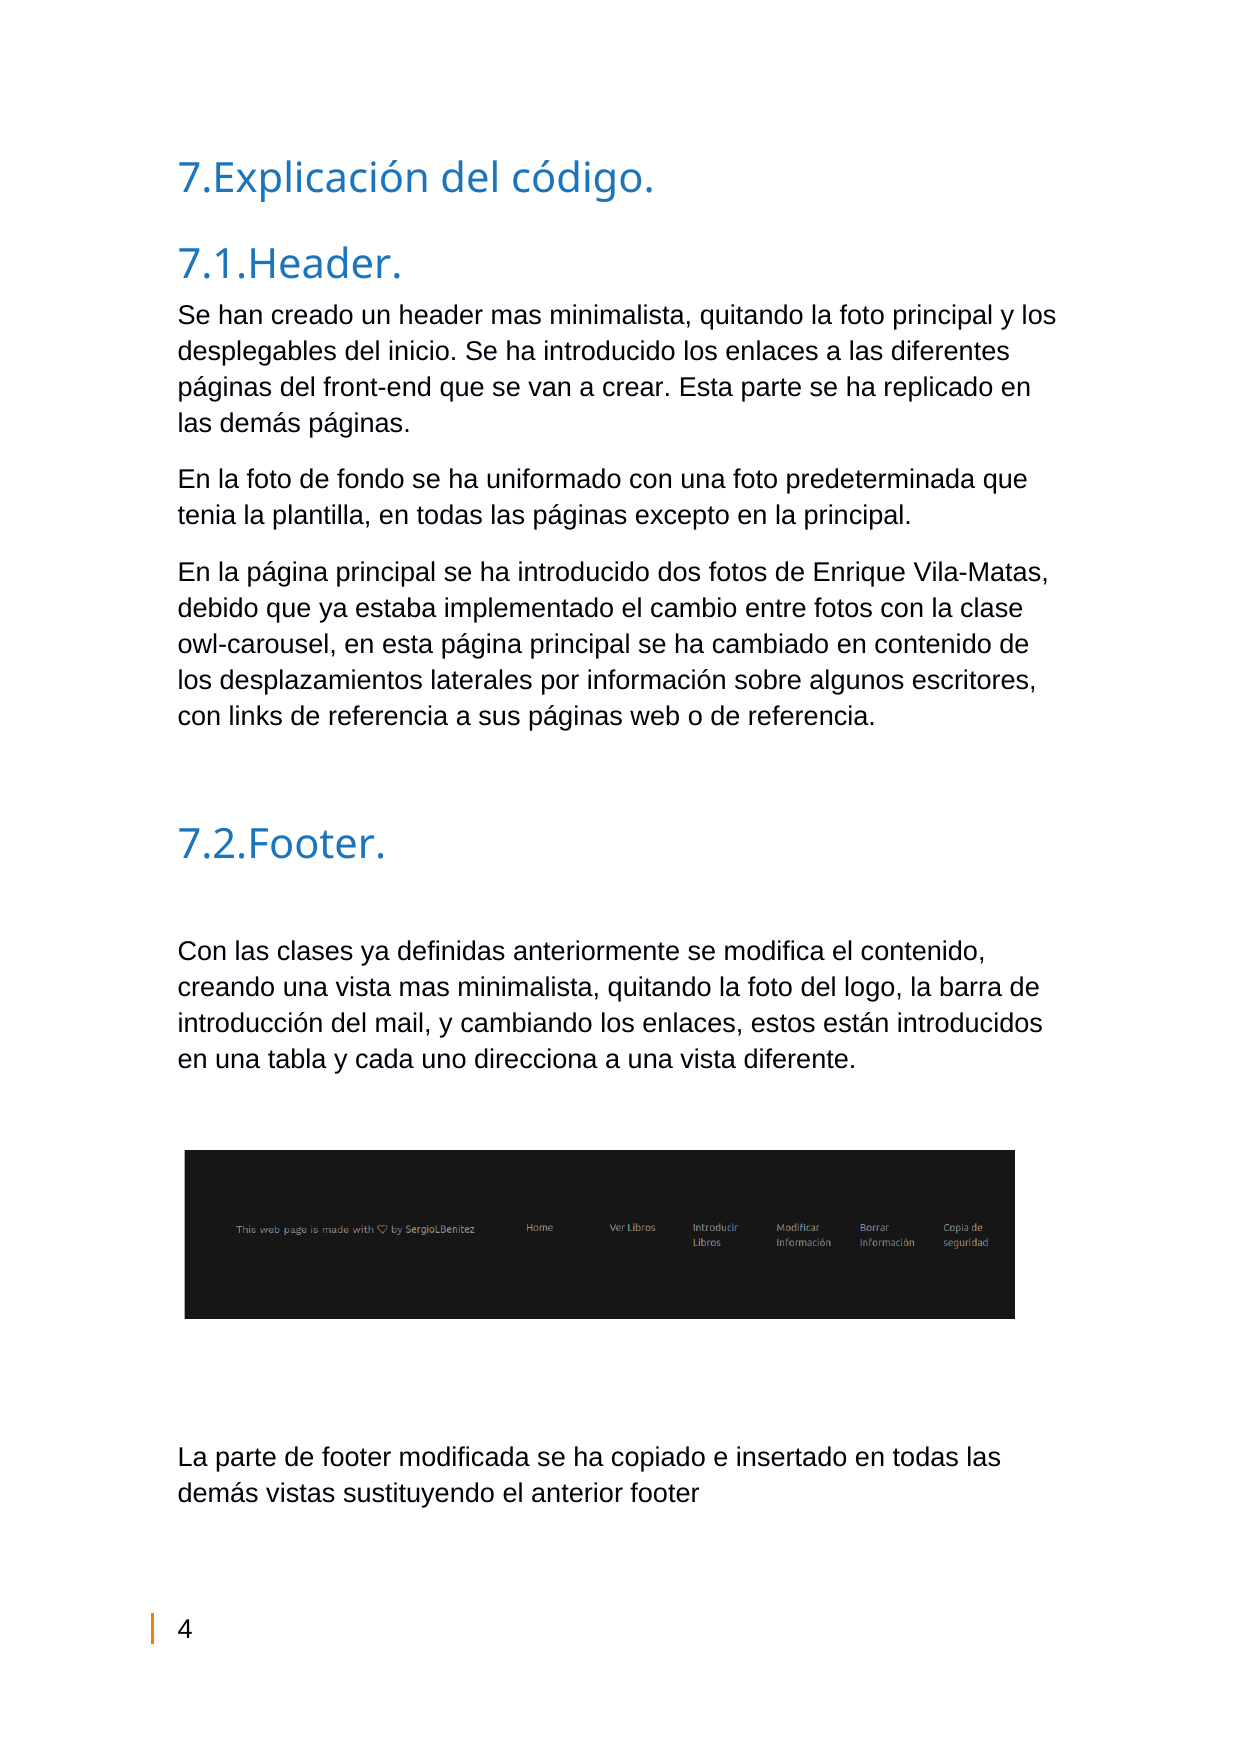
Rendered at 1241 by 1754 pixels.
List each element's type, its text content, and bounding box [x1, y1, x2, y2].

subtitle 7.1.Header. [177, 234, 1063, 290]
picture [184, 1136, 1015, 1319]
text Se han creado un header mas minimalista, quitando la foto principal y los desplegables del inicio. Se ha introducido los enlaces a las diferentes páginas del front-end que se van a crear. Esta parte se ha replicado en las demás páginas. [177, 299, 1063, 438]
text En la página principal se ha introducido dos fotos de Enrique Vila-Matas, debido que ya estaba implementado el cambio entre fotos con la clase owl-carousel, en esta página principal se ha cambiado en contenido de los desplazamientos laterales por información sobre algunos escritores, con links de referencia a sus páginas web o de referencia. [177, 556, 1063, 731]
text Con las clases ya definidas anteriormente se modifica el contenido, creando una vista mas minimalista, quitando la foto del logo, la barra de introducción del mail, y cambiando los enlaces, estos están introducidos en una tabla y cada uno direcciona a una vista diferente. [177, 935, 1063, 1074]
text La parte de footer modificada se ha copiado e insertado en todas las demás vistas sustituyendo el anterior footer [177, 1441, 1063, 1508]
subtitle 7.Explicación del código. [177, 148, 1063, 204]
text En la foto de fondo se ha uniformado con una foto predeterminada que tenia la plantilla, en todas las páginas excepto en la principal. [177, 463, 1063, 531]
subtitle 7.2.Footer. [177, 813, 1063, 870]
